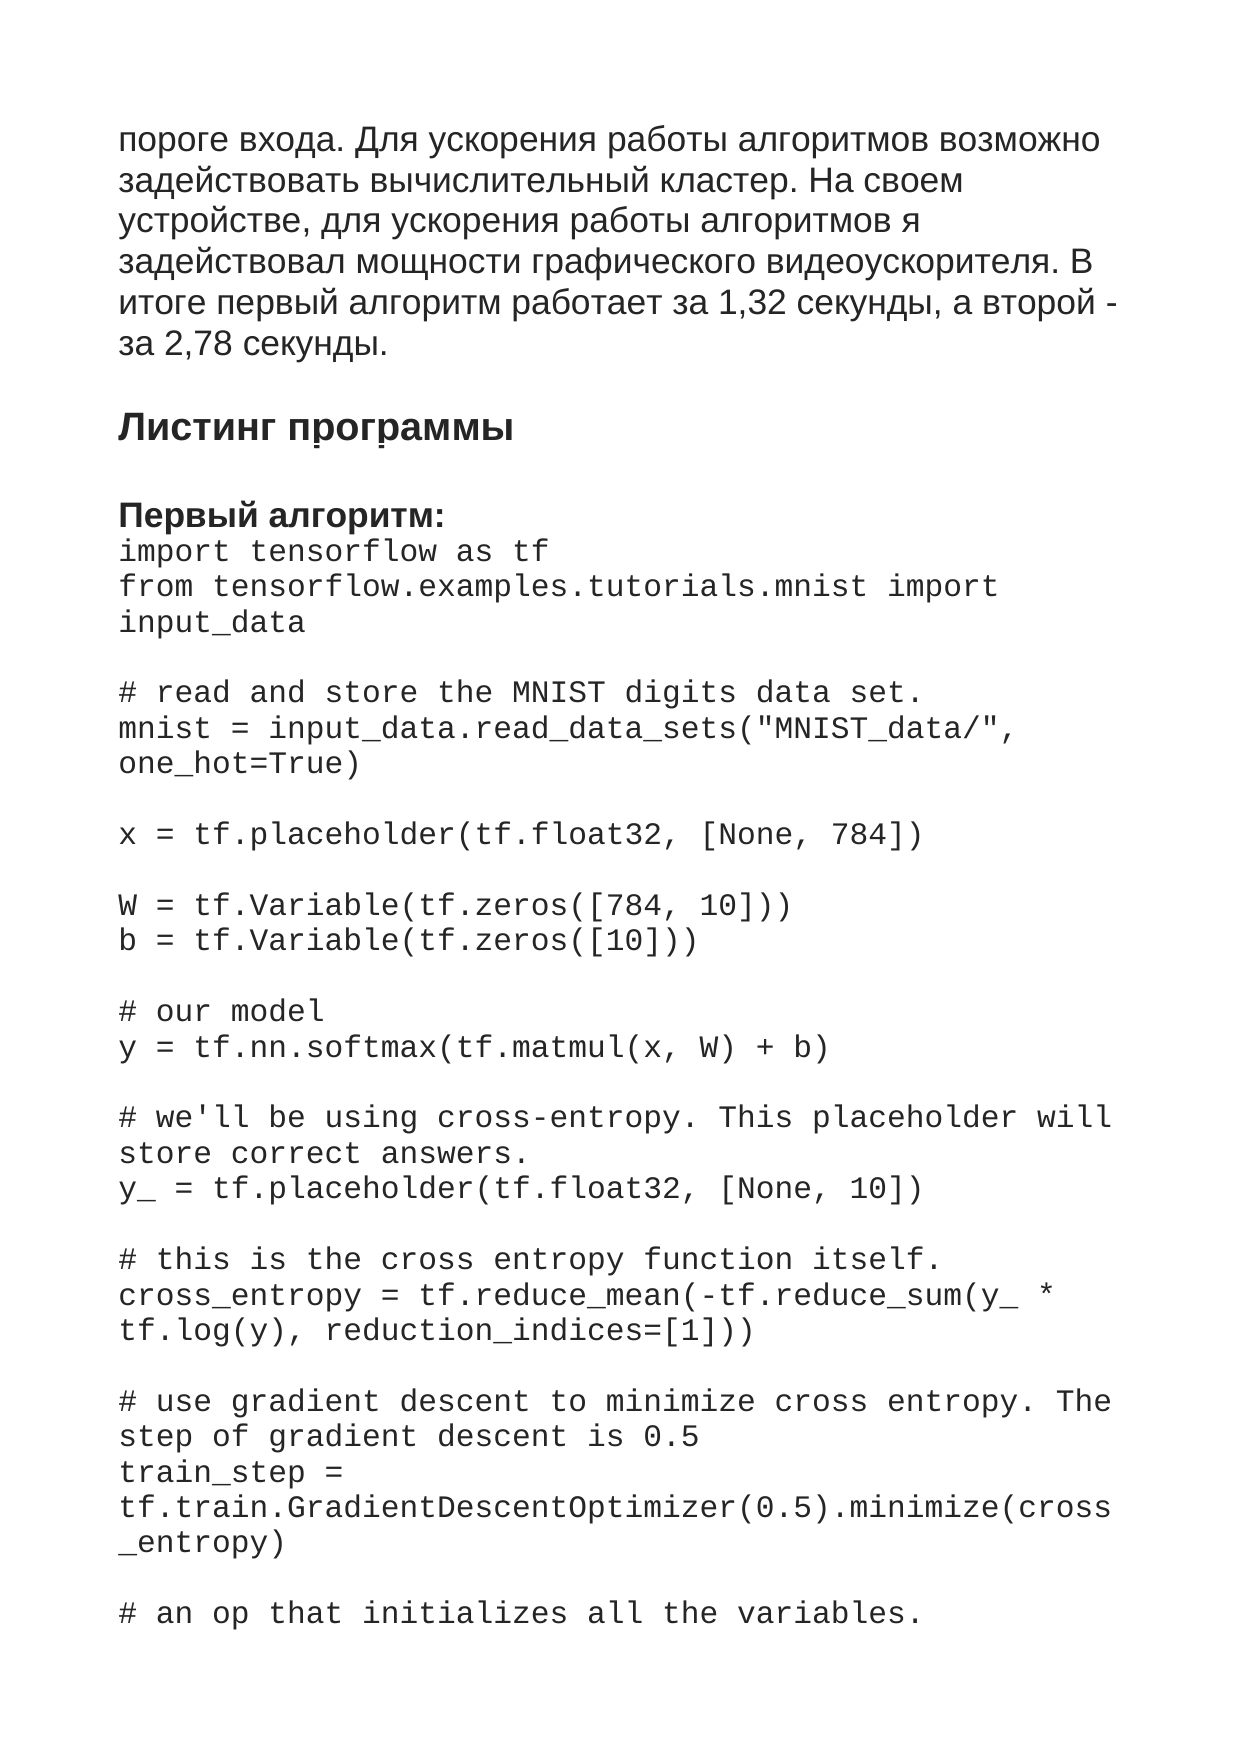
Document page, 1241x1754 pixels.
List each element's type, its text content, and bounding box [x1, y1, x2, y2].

text y = tf.nn.softmax(tf.matmul(x, W) + b) [118, 1031, 1122, 1066]
text # an op that initializes all the variables. [118, 1598, 1122, 1633]
text # use gradient descent to minimize cross entropy. The step of gradient descent is 0.5 [118, 1385, 1122, 1456]
text W = tf.Variable(tf.zeros([784, 10])) [118, 889, 1122, 925]
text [118, 118, 1122, 362]
text train_step = tf.train.GradientDescentOptimizer(0.5).minimize(cross_entropy) [118, 1456, 1122, 1562]
text # this is the cross entropy function itself. [118, 1243, 1122, 1279]
text # we'll be using cross-entropy. This placeholder will store correct answers. [118, 1102, 1122, 1173]
text # read and store the MNIST digits data set. [118, 677, 1122, 712]
text Листинг программы [118, 403, 1122, 449]
text y_ = tf.placeholder(tf.float32, [None, 10]) [118, 1173, 1122, 1208]
text b = tf.Variable(tf.zeros([10])) [118, 925, 1122, 960]
text Первый алгоритм: [118, 494, 1122, 535]
text cross_entropy = tf.reduce_mean(-tf.reduce_sum(y_ * tf.log(y), reduction_indices=[1])) [118, 1279, 1122, 1350]
text mnist = input_data.read_data_sets("MNIST_data/", one_hot=True) [118, 712, 1122, 783]
text # our model [118, 996, 1122, 1031]
text import tensorflow as tf [118, 535, 1122, 571]
text from tensorflow.examples.tutorials.mnist import input_data [118, 571, 1122, 641]
text x = tf.placeholder(tf.float32, [None, 784]) [118, 818, 1122, 854]
